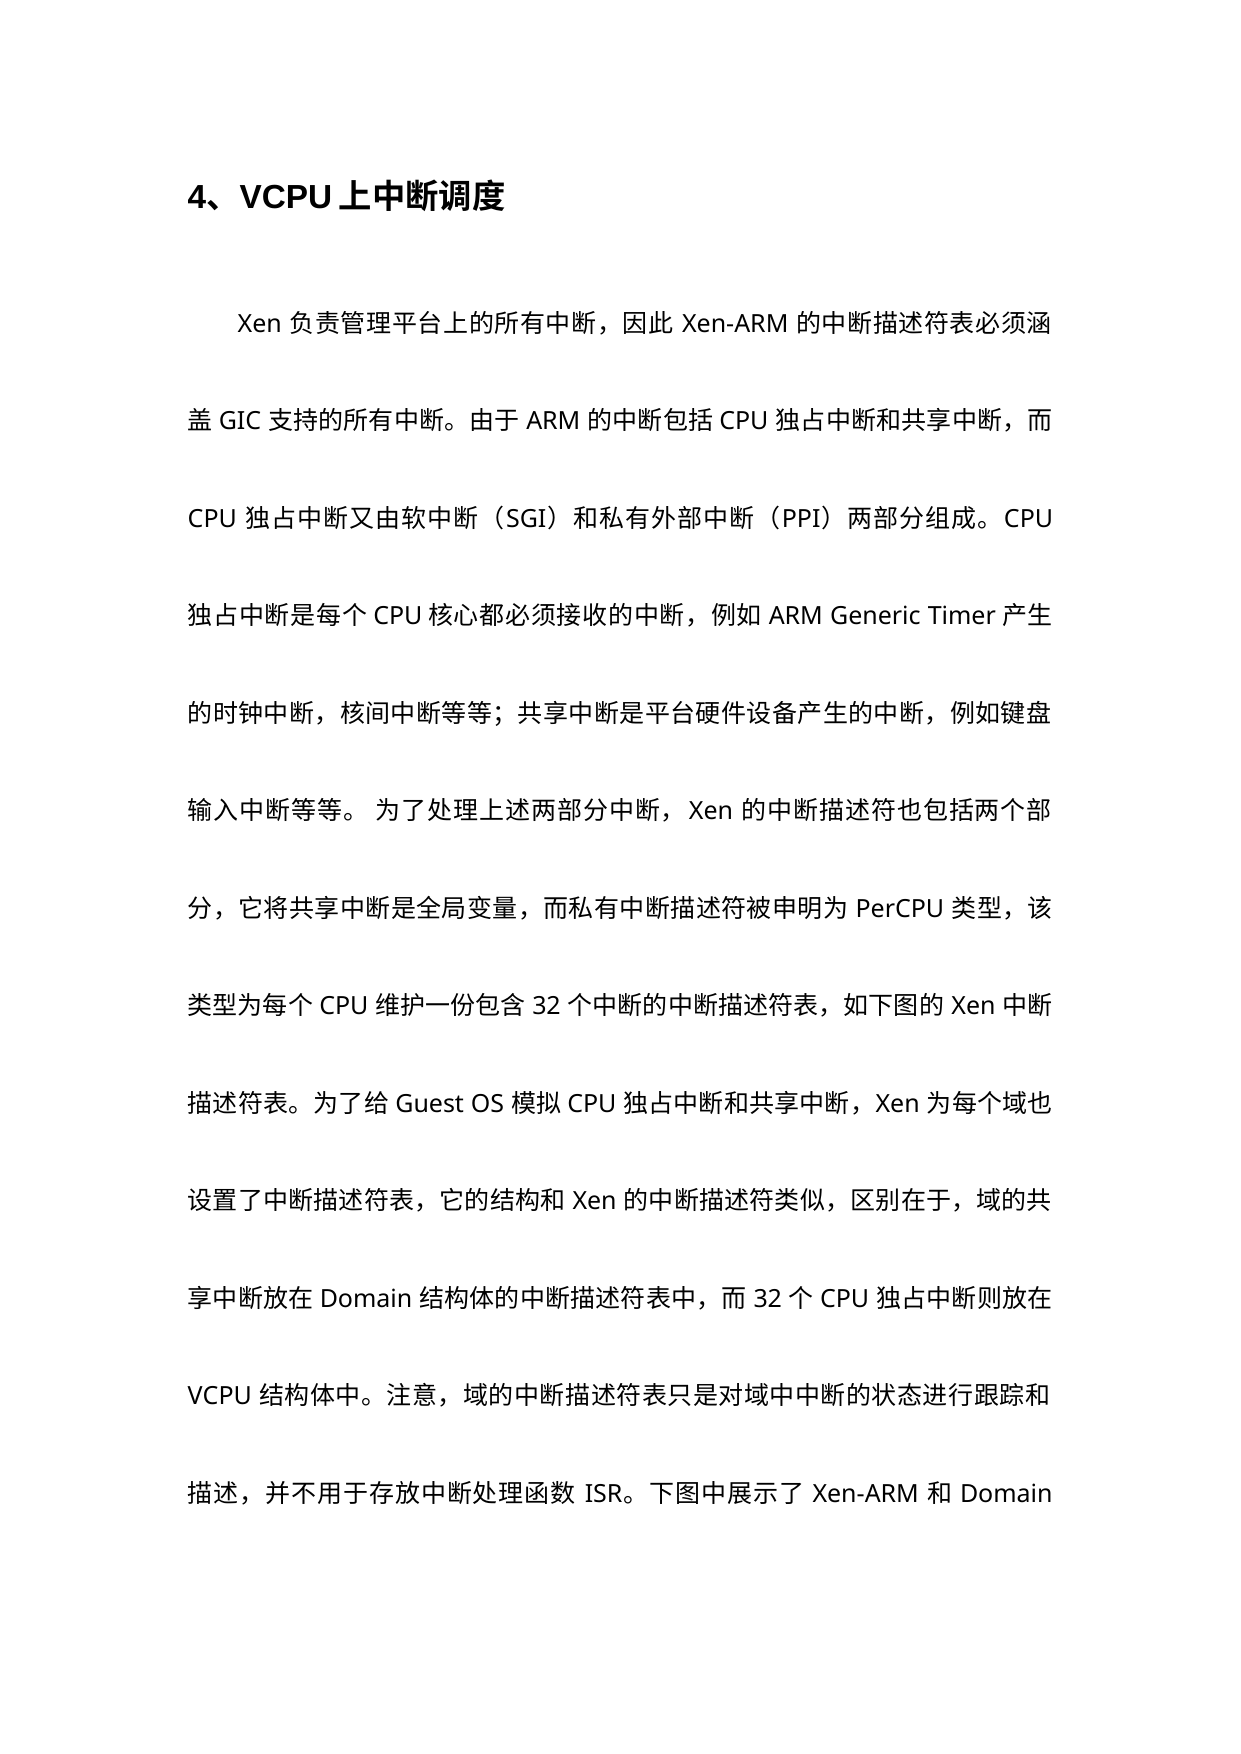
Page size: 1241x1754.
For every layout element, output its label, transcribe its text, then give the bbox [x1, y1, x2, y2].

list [187, 289, 1053, 1524]
subtitle VCPU上中断调度 [187, 162, 1053, 227]
